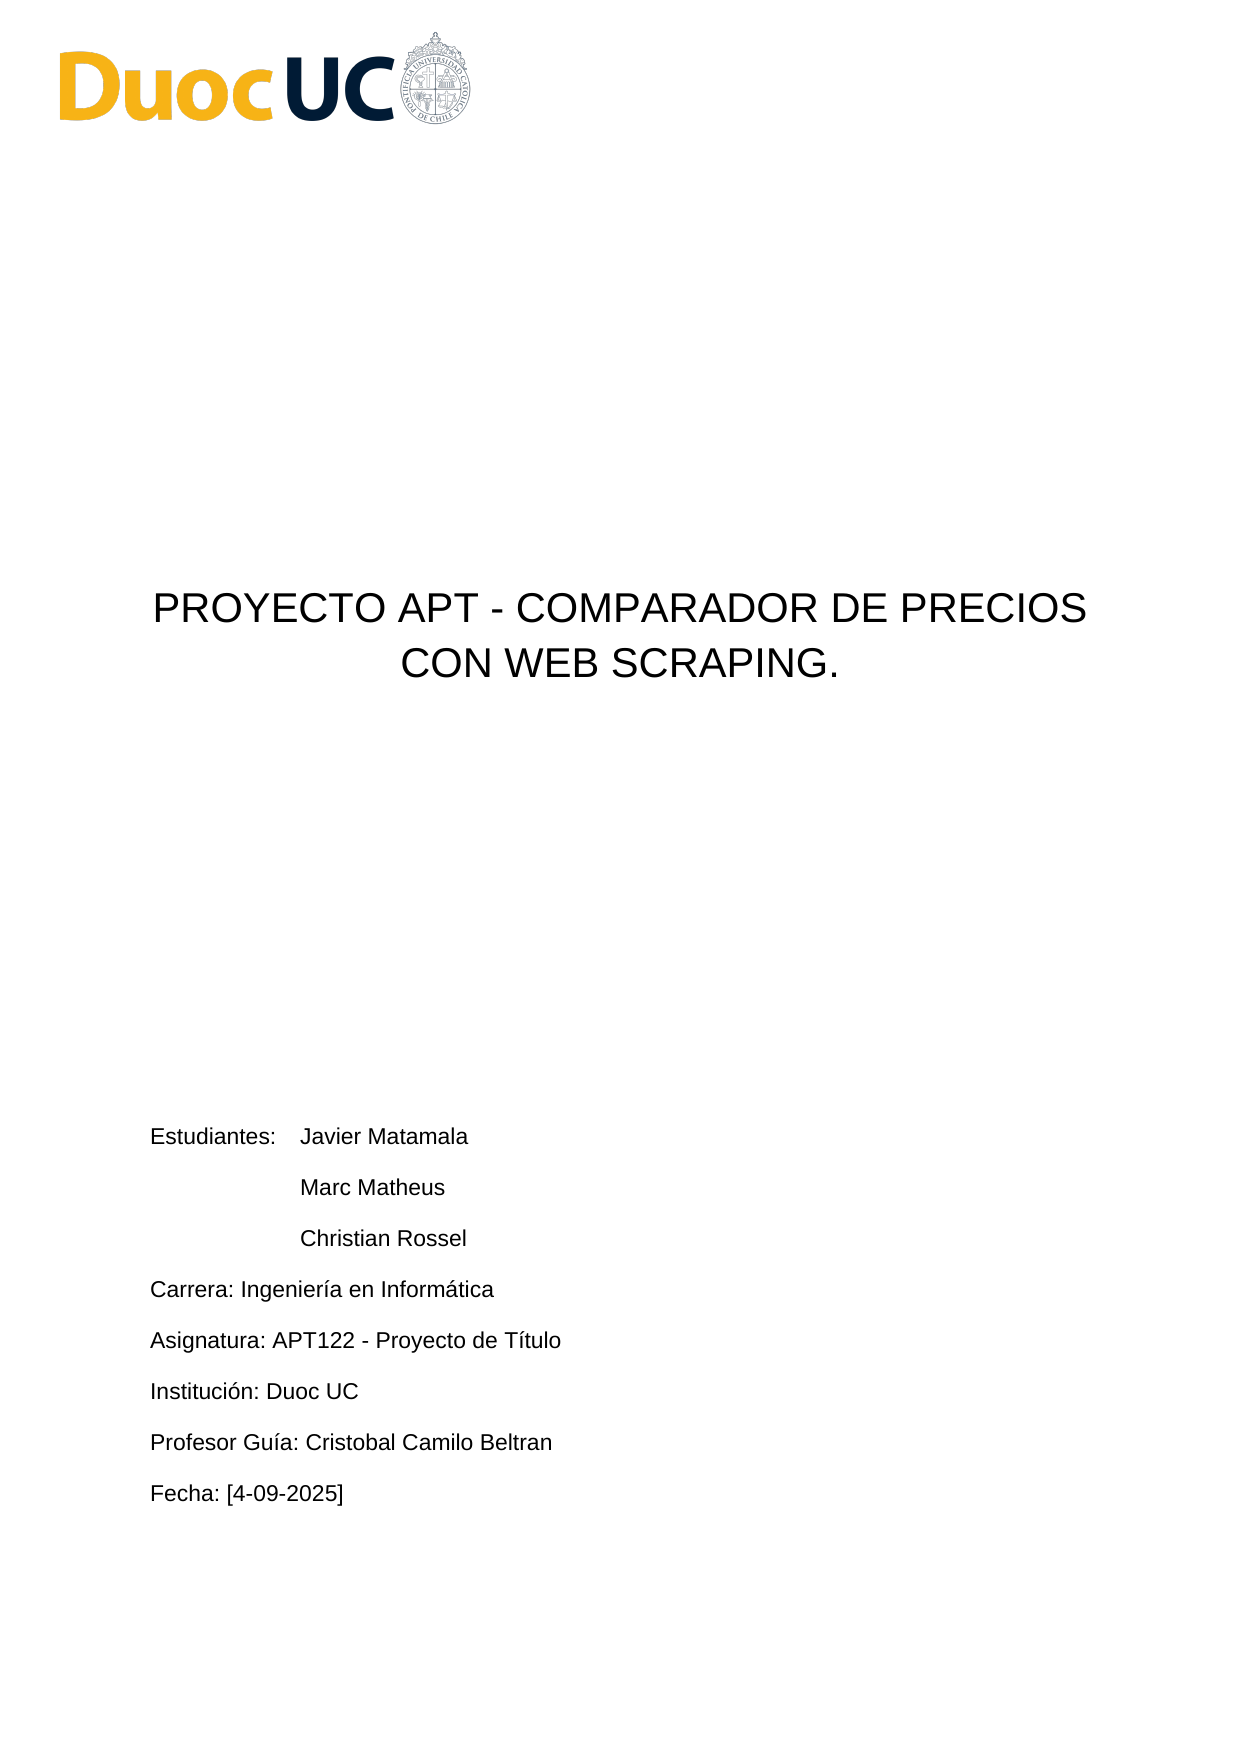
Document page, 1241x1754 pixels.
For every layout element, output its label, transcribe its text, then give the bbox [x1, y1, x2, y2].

text Carrera: Ingeniería en Informática [150, 1276, 1090, 1302]
text Fecha: [4-09-2025] [150, 1480, 1090, 1506]
text Asignatura: APT122 - Proyecto de Título [150, 1327, 1090, 1353]
text Institución: Duoc UC [150, 1378, 1090, 1404]
picture [54, 26, 476, 130]
text PROYECTO APT - COMPARADOR DE PRECIOS CON WEB SCRAPING. [150, 583, 1090, 686]
text Christian Rossel [150, 1225, 1090, 1251]
text Profesor Guía: Cristobal Camilo Beltran [150, 1429, 1090, 1455]
text Estudiantes: Javier Matamala [150, 1123, 1090, 1149]
text Marc Matheus [150, 1174, 1090, 1200]
